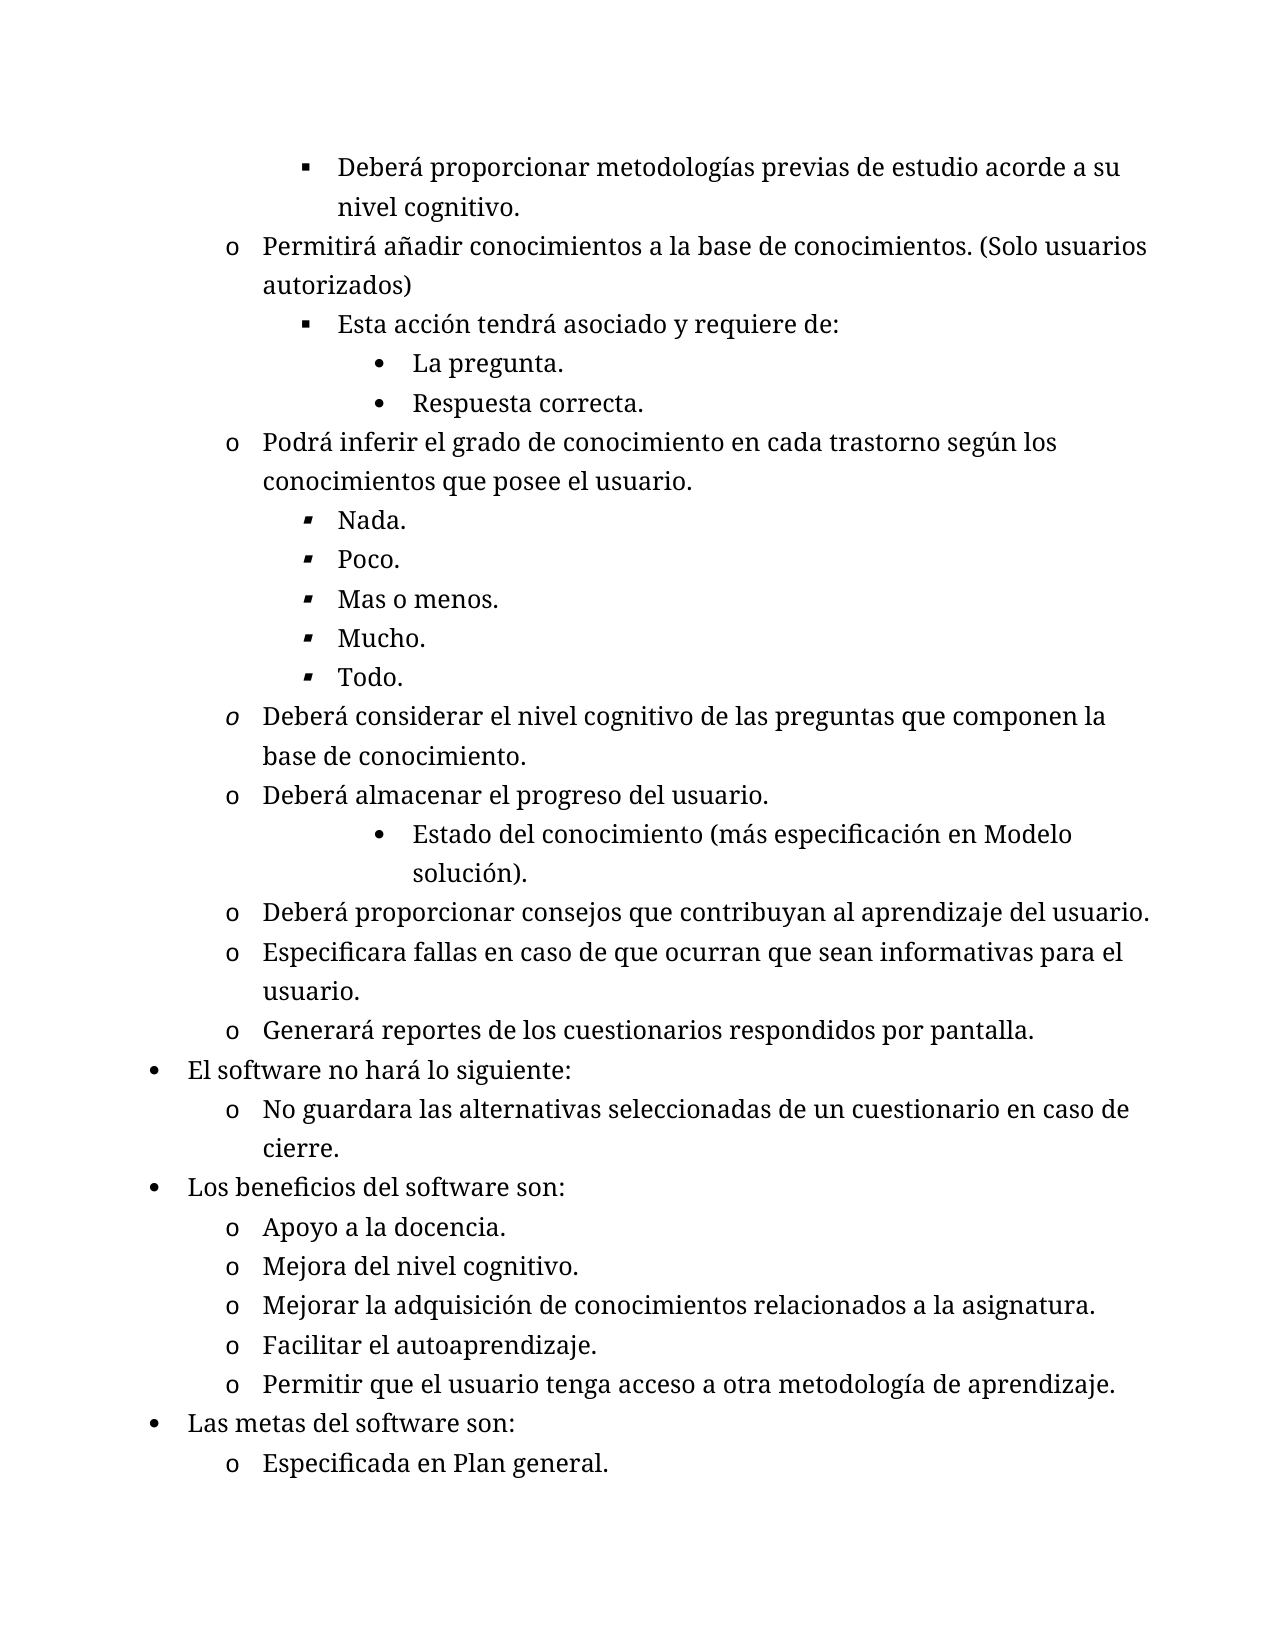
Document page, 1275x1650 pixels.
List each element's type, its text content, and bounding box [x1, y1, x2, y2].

list Mas o menos. [300, 581, 1162, 615]
list No guardara las alternativas seleccionadas de un cuestionario en caso de cierre. [225, 1091, 1162, 1165]
list Facilitar el autoaprendizaje. [225, 1327, 1162, 1362]
list Mejora del nivel cognitivo. [225, 1248, 1162, 1283]
list Podrá inferir el grado de conocimiento en cada trastorno según los conocimientos que posee el usuario. [225, 424, 1162, 498]
list La pregunta. [375, 346, 1162, 380]
list Las metas del software son: [150, 1406, 1162, 1440]
list Todo. [300, 659, 1162, 694]
list Generará reportes de los cuestionarios respondidos por pantalla. [225, 1013, 1162, 1047]
list Mucho. [300, 620, 1162, 654]
list Nada. [300, 503, 1162, 537]
list Deberá considerar el nivel cognitivo de las preguntas que componen la base de conocimiento. [225, 699, 1162, 772]
list Respuesta correcta. [375, 385, 1162, 419]
list El software no hará lo siguiente: [150, 1052, 1162, 1086]
list Especificara fallas en caso de que ocurran que sean informativas para el usuario. [225, 934, 1162, 1008]
list Poco. [300, 542, 1162, 576]
list Permitirá añadir conocimientos a la base de conocimientos. (Solo usuarios autorizados) [225, 228, 1162, 302]
list Los beneficios del software son: [150, 1170, 1162, 1204]
list Deberá proporcionar metodologías previas de estudio acorde a su nivel cognitivo. [300, 150, 1162, 223]
list Apoyo a la docencia. [225, 1209, 1162, 1243]
list Especificada en Plan general. [225, 1445, 1162, 1479]
list Mejorar la adquisición de conocimientos relacionados a la asignatura. [225, 1288, 1162, 1322]
list Estado del conocimiento (más especificación en Modelo solución). [375, 817, 1162, 890]
list Esta acción tendrá asociado y requiere de: [300, 307, 1162, 341]
list Deberá almacenar el progreso del usuario. [225, 777, 1162, 812]
list Permitir que el usuario tenga acceso a otra metodología de aprendizaje. [225, 1367, 1162, 1401]
list Deberá proporcionar consejos que contribuyan al aprendizaje del usuario. [225, 895, 1162, 929]
